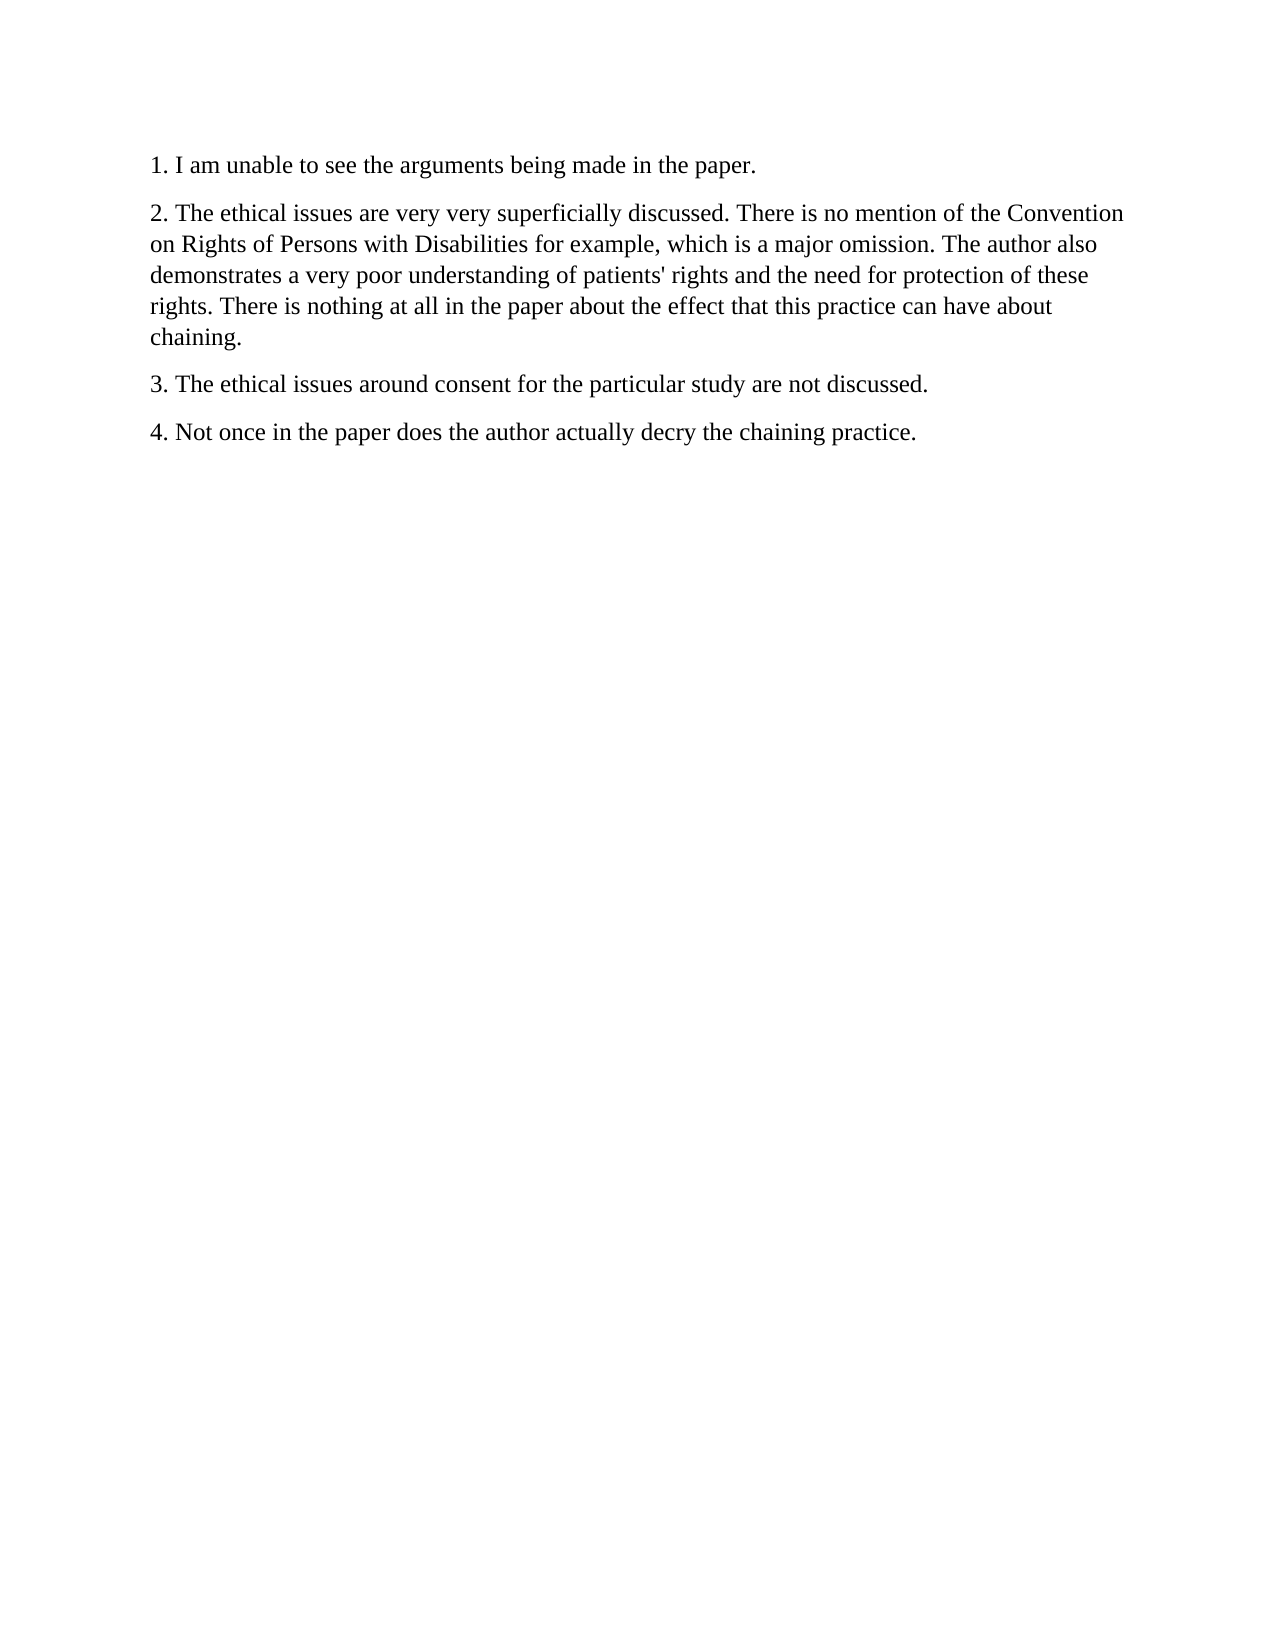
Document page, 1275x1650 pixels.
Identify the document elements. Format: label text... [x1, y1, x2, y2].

text 1. I am unable to see the arguments being made in the paper. [150, 150, 1125, 179]
text 3. The ethical issues around consent for the particular study are not discussed. [150, 369, 1125, 398]
text 4. Not once in the paper does the author actually decry the chaining practice. [150, 417, 1125, 446]
text 2. The ethical issues are very very superficially discussed. There is no mention of the Convention on Rights of Persons with Disabilities for example, which is a major omission. The author also demonstrates a very poor understanding of patients' rights and the need for protection of these rights. There is nothing at all in the paper about the effect that this practice can have about chaining. [150, 198, 1125, 351]
